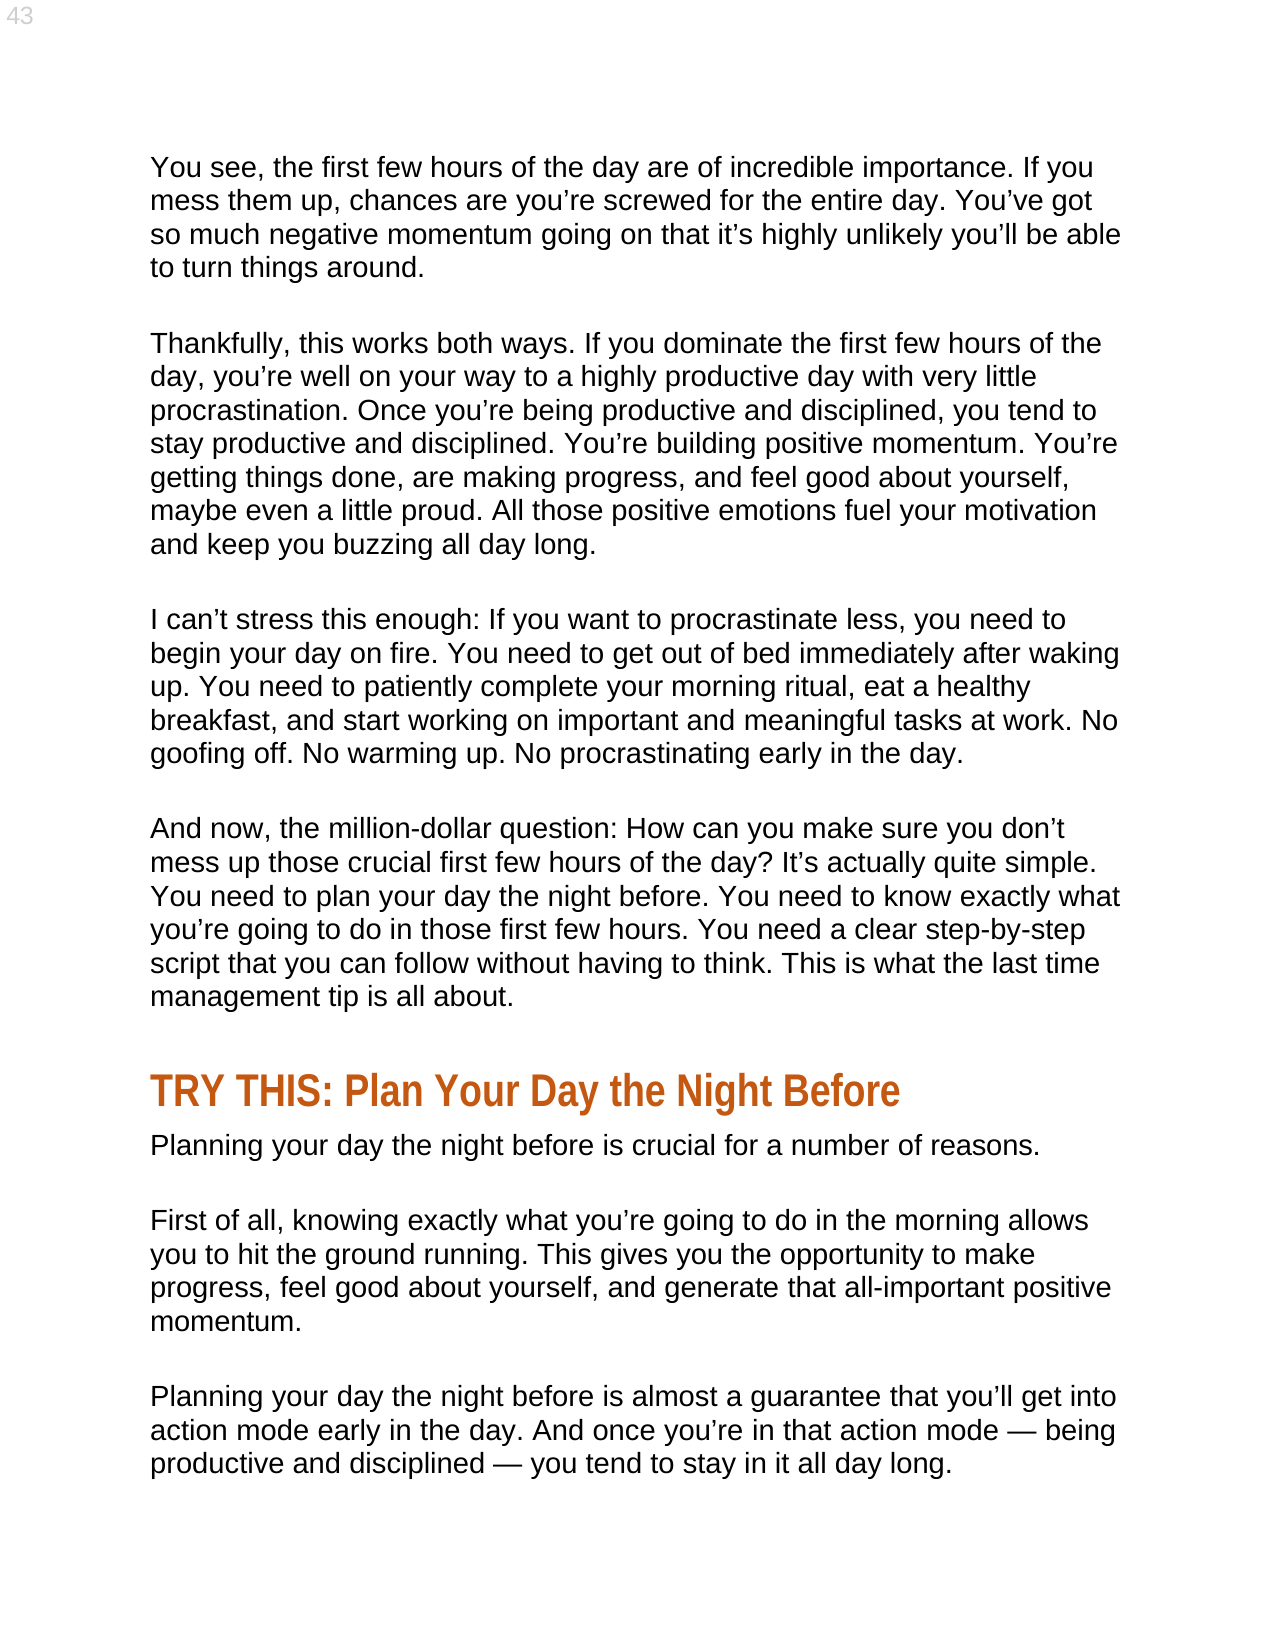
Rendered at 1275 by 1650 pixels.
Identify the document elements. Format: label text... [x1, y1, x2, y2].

text First of all, knowing exactly what you’re going to do in the morning allows you to hit the ground running. This gives you the opportunity to make progress, feel good about yourself, and generate that all-important positive momentum. [150, 1203, 1125, 1337]
text I can’t stress this enough: If you want to procrastinate less, you need to begin your day on fire. You need to get out of bed immediately after waking up. You need to patiently complete your morning ritual, eat a healthy breakfast, and start working on important and meaningful tasks at work. No goofing off. No warming up. No procrastinating early in the day. [150, 602, 1125, 770]
subtitle TRY THIS: Plan Your Day the Night Before [150, 1063, 1139, 1116]
text You see, the first few hours of the day are of incredible importance. If you mess them up, chances are you’re screwed for the entire day. You’ve got so much negative momentum going on that it’s highly unlikely you’ll be able to turn things around. [150, 150, 1122, 284]
text Planning your day the night before is crucial for a number of reasons. [150, 1128, 1139, 1162]
text Planning your day the night before is almost a guarantee that you’ll get into action mode early in the day. And once you’re in that action mode — being productive and disciplined — you tend to stay in it all day long. [150, 1379, 1117, 1480]
text Thankfully, this works both ways. If you dominate the first few hours of the day, you’re well on your way to a highly productive day with very little procrastination. Once you’re being productive and disciplined, you tend to stay productive and disciplined. You’re building positive momentum. You’re getting things done, are making progress, and feel good about yourself, maybe even a little proud. All those positive emotions fuel your motivation and keep you buzzing all day long. [150, 326, 1124, 560]
text And now, the million-dollar question: How can you make sure you don’t mess up those crucial first few hours of the day? It’s actually quite simple. You need to plan your day the night before. You need to know exactly what you’re going to do in those first few hours. You need a clear step-by-step script that you can follow without having to think. This is what the last time management tip is all about. [150, 812, 1125, 1013]
